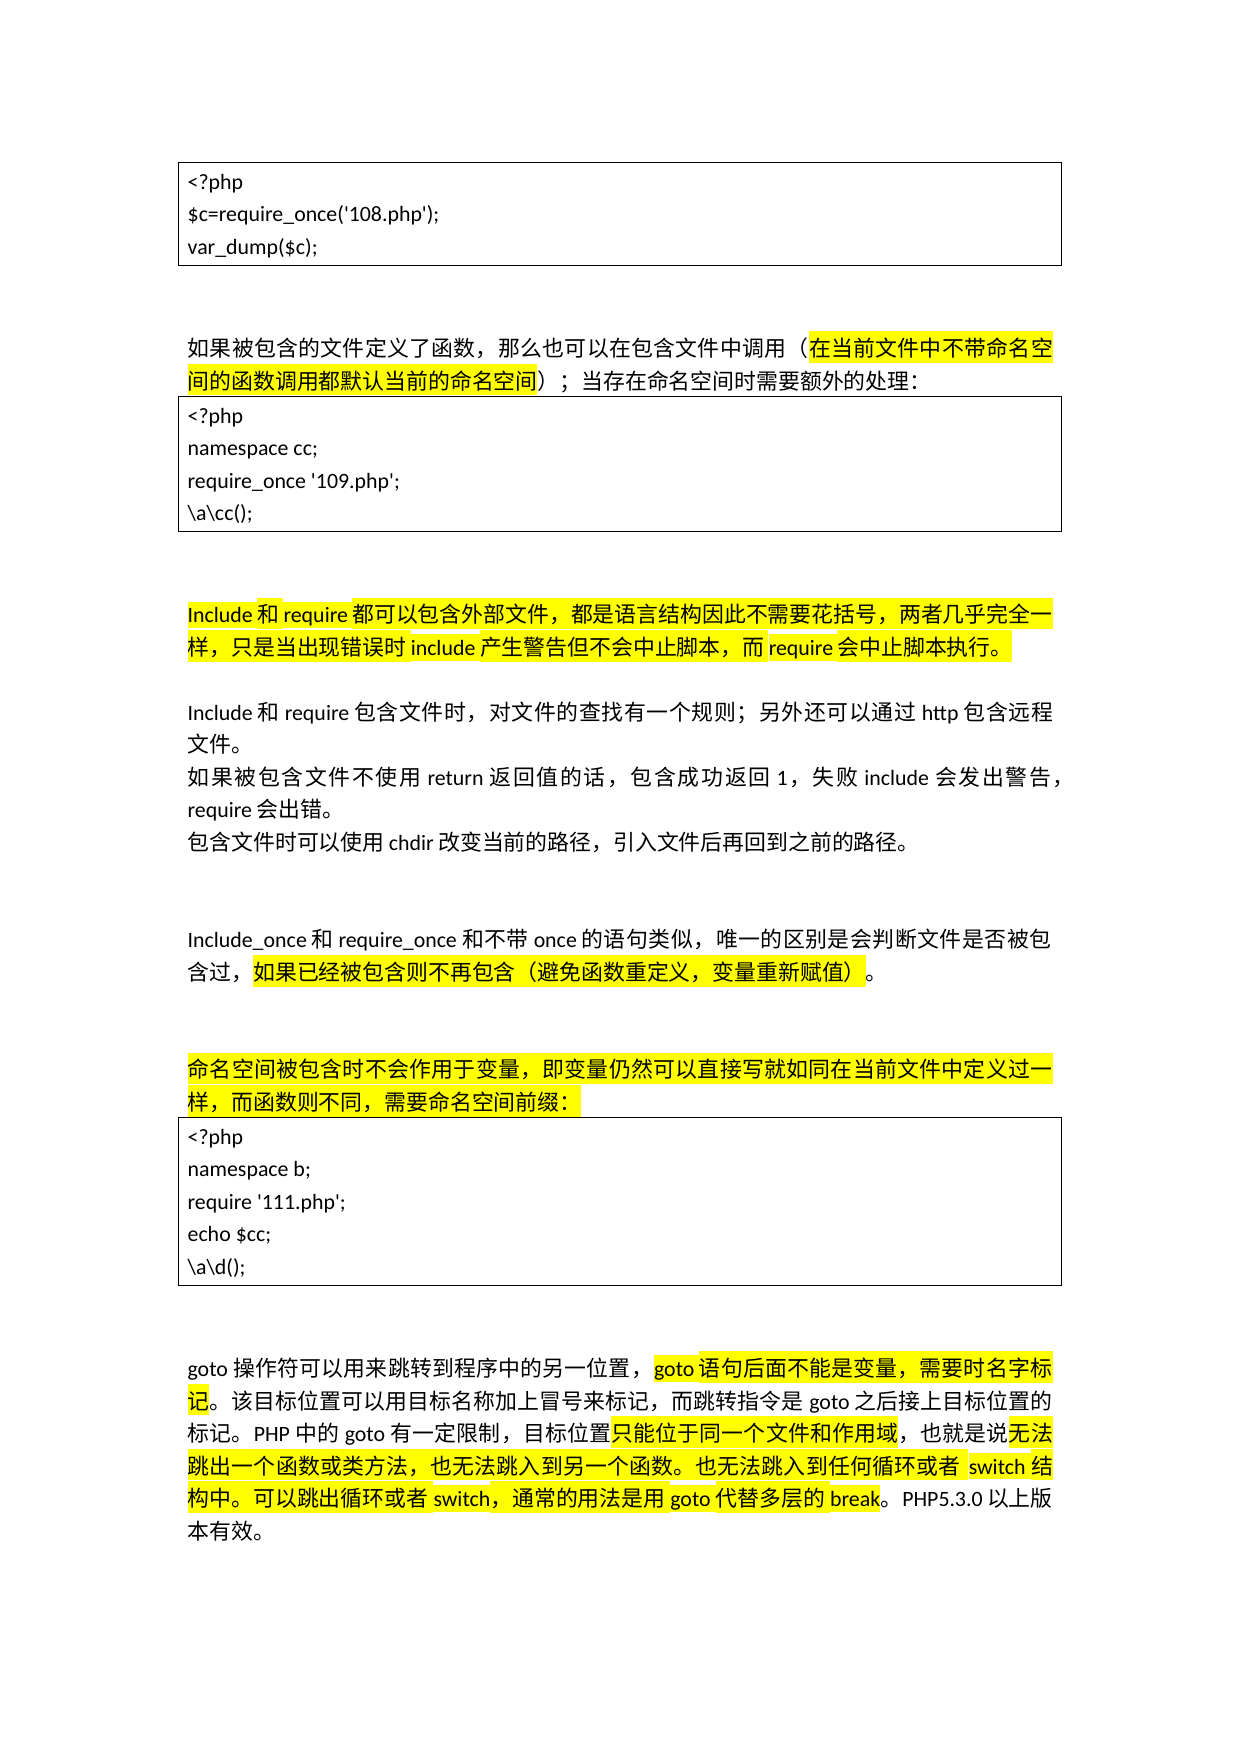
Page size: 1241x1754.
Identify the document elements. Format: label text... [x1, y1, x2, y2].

text <?php [179, 163, 1061, 198]
text require '111.php'; [187, 1185, 1053, 1218]
text Include_once和require_once和不带once的语句类似，唯一的区别是会判断文件是否被包含过，如果已经被包含则不再包含（避免函数重定义，变量重新赋值）。 [187, 922, 1053, 987]
text echo $cc; [187, 1218, 1053, 1247]
text namespace b; [187, 1153, 1053, 1185]
text \a\cc(); [179, 493, 1061, 531]
text \a\d(); [179, 1247, 1061, 1285]
text require_once '109.php'; [187, 464, 1053, 493]
text 如果被包含的文件定义了函数，那么也可以在包含文件中调用（在当前文件中不带命名空间的函数调用都默认当前的命名空间）；当存在命名空间时需要额外的处理： [187, 331, 1053, 396]
text var_dump($c); [179, 227, 1061, 265]
text 如果被包含文件不使用return返回值的话，包含成功返回1，失败include会发出警告，require会出错。 [187, 759, 1053, 824]
text <?php [179, 1118, 1061, 1153]
text namespace cc; [187, 431, 1053, 464]
text Include和require都可以包含外部文件，都是语言结构因此不需要花括号，两者几乎完全一样，只是当出现错误时include产生警告但不会中止脚本，而require会中止脚本执行。 [187, 597, 1053, 662]
text 命名空间被包含时不会作用于变量，即变量仍然可以直接写就如同在当前文件中定义过一样，而函数则不同，需要命名空间前缀： [187, 1052, 1053, 1117]
text Include和require包含文件时，对文件的查找有一个规则；另外还可以通过http包含远程文件。 [187, 694, 1053, 759]
text <?php [179, 397, 1061, 431]
text goto 操作符可以用来跳转到程序中的另一位置，goto语句后面不能是变量，需要时名字标记。该目标位置可以用目标名称加上冒号来标记，而跳转指令是 goto 之后接上目标位置的标记。PHP 中的 goto 有一定限制，目标位置只能位于同一个文件和作用域，也就是说无法跳出一个函数或类方法，也无法跳入到另一个函数。也无法跳入到任何循环或者 switch 结构中。可以跳出循环或者 switch，通常的用法是用 goto 代替多层的 break。PHP5.3.0以上版本有效。 [187, 1351, 1053, 1546]
text 包含文件时可以使用chdir改变当前的路径，引入文件后再回到之前的路径。 [187, 824, 1053, 857]
text $c=require_once('108.php'); [187, 198, 1053, 227]
